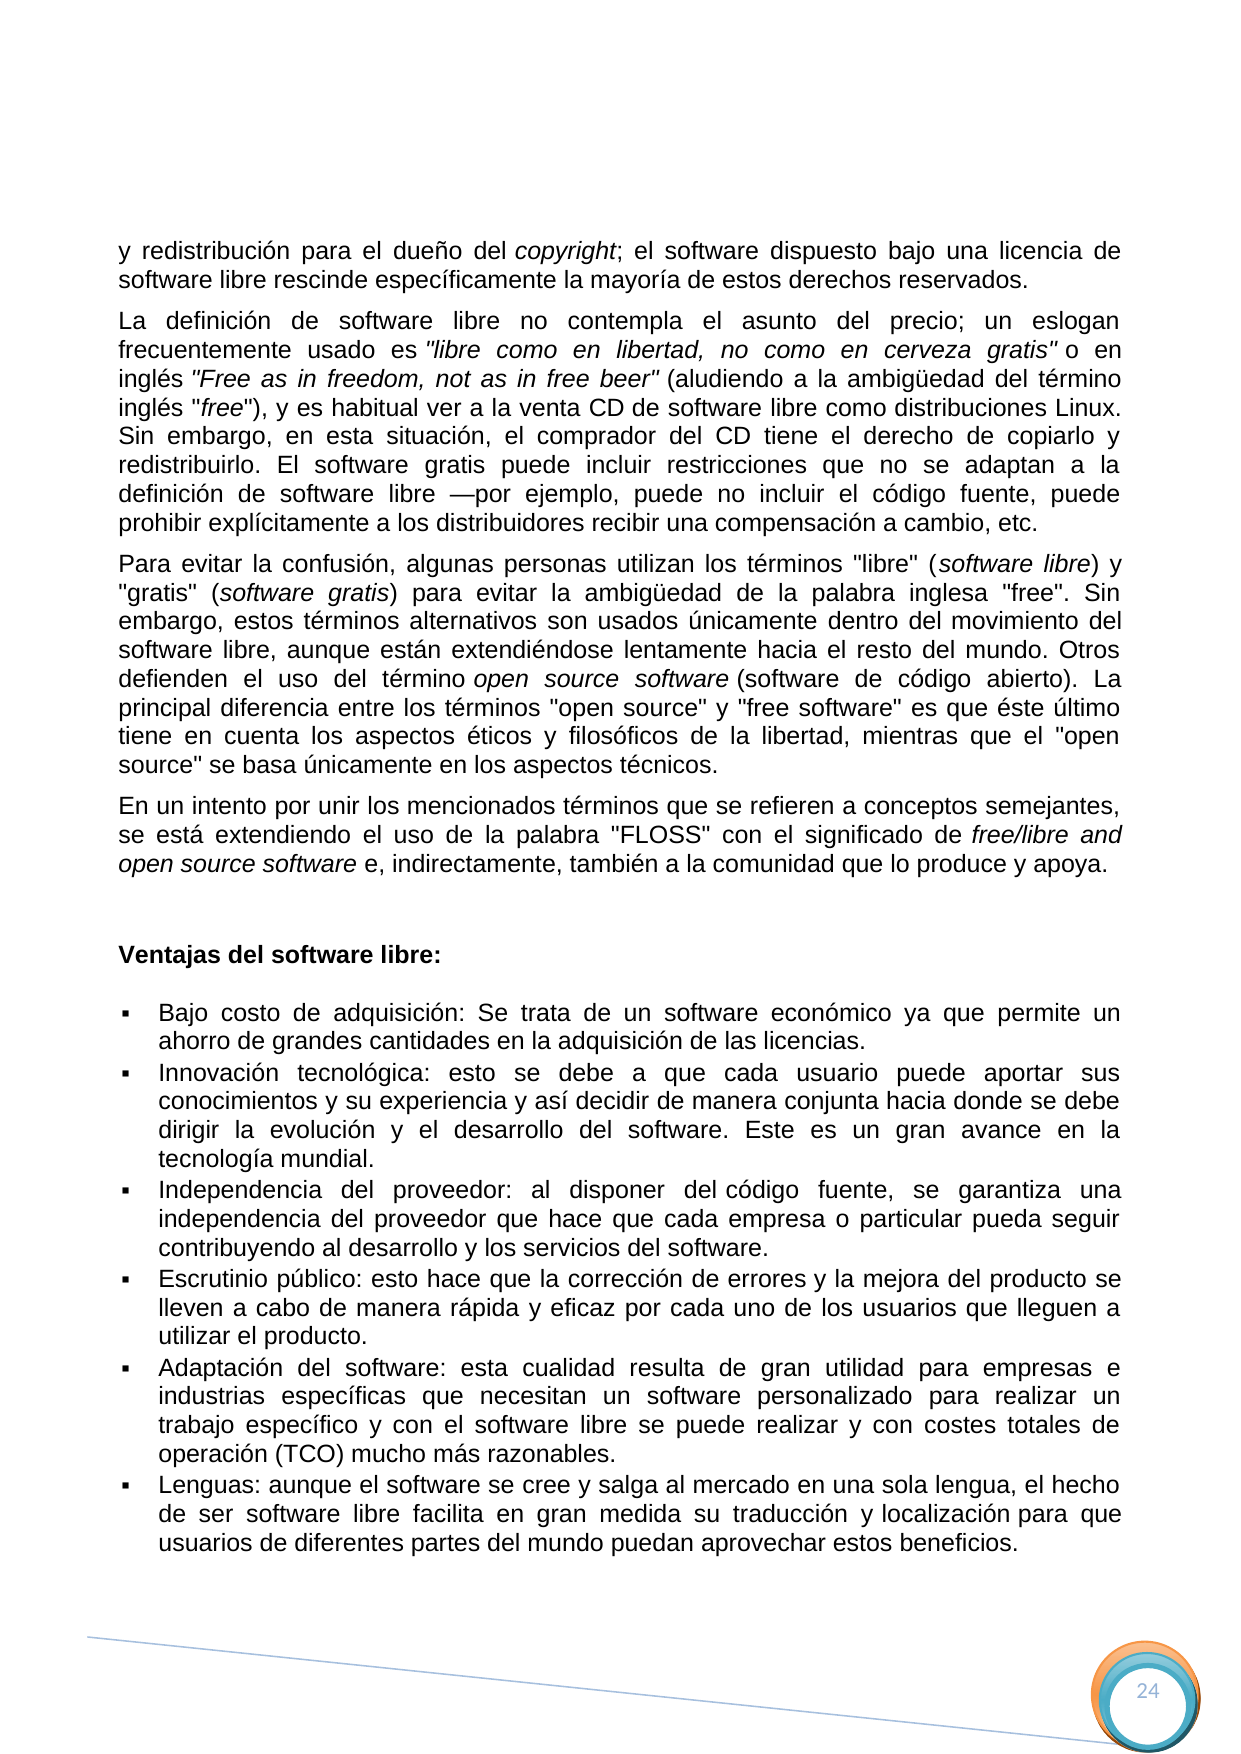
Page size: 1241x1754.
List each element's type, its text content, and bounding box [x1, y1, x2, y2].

subtitle Ventajas del software libre: [118, 939, 1122, 968]
list Independencia del proveedor: al disponer del código fuente, se garantiza una independencia del proveedor que hace que cada empresa o particular pueda seguir contribuyendo al desarrollo y los servicios del software. [121, 1175, 1122, 1261]
text En un intento por unir los mencionados términos que se refieren a conceptos semejantes, se está extendiendo el uso de la palabra "FLOSS" con el significado de free/libre and open source software e, indirectamente, también a la comunidad que lo produce y apoya. [118, 791, 1122, 877]
list Bajo costo de adquisición: Se trata de un software económico ya que permite un ahorro de grandes cantidades en la adquisición de las licencias. [121, 997, 1122, 1055]
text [118, 236, 1122, 294]
list Adaptación del software: esta cualidad resulta de gran utilidad para empresas e industrias específicas que necesitan un software personalizado para realizar un trabajo específico y con el software libre se puede realizar y con costes totales de operación (TCO) mucho más razonables. [121, 1352, 1122, 1467]
list Innovación tecnológica: esto se debe a que cada usuario puede aportar sus conocimientos y su experiencia y así decidir de manera conjunta hacia donde se debe dirigir la evolución y el desarrollo del software. Este es un gran avance en la tecnología mundial. [121, 1057, 1122, 1172]
text Para evitar la confusión, algunas personas utilizan los términos "libre" (software libre) y "gratis" (software gratis) para evitar la ambigüedad de la palabra inglesa "free". Sin embargo, estos términos alternativos son usados únicamente dentro del movimiento del software libre, aunque están extendiéndose lentamente hacia el resto del mundo. Otros defienden el uso del término open source software (software de código abierto). La principal diferencia entre los términos "open source" y "free software" es que éste último tiene en cuenta los aspectos éticos y filosóficos de la libertad, mientras que el "open source" se basa únicamente en los aspectos técnicos. [118, 549, 1122, 779]
text La definición de software libre no contempla el asunto del precio; un eslogan frecuentemente usado es "libre como en libertad, no como en cerveza gratis" o en inglés "Free as in freedom, not as in free beer" (aludiendo a la ambigüedad del término inglés "free"), y es habitual ver a la venta CD de software libre como distribuciones Linux. Sin embargo, en esta situación, el comprador del CD tiene el derecho de copiarlo y redistribuirlo. El software gratis puede incluir restricciones que no se adaptan a la definición de software libre —por ejemplo, puede no incluir el código fuente, puede prohibir explícitamente a los distribuidores recibir una compensación a cambio, etc. [118, 306, 1122, 536]
list Lenguas: aunque el software se cree y salga al mercado en una sola lengua, el hecho de ser software libre facilita en gran medida su traducción y localización para que usuarios de diferentes partes del mundo puedan aprovechar estos beneficios. [121, 1470, 1122, 1556]
list Escrutinio público: esto hace que la corrección de errores y la mejora del producto se lleven a cabo de manera rápida y eficaz por cada uno de los usuarios que lleguen a utilizar el producto. [121, 1264, 1122, 1350]
